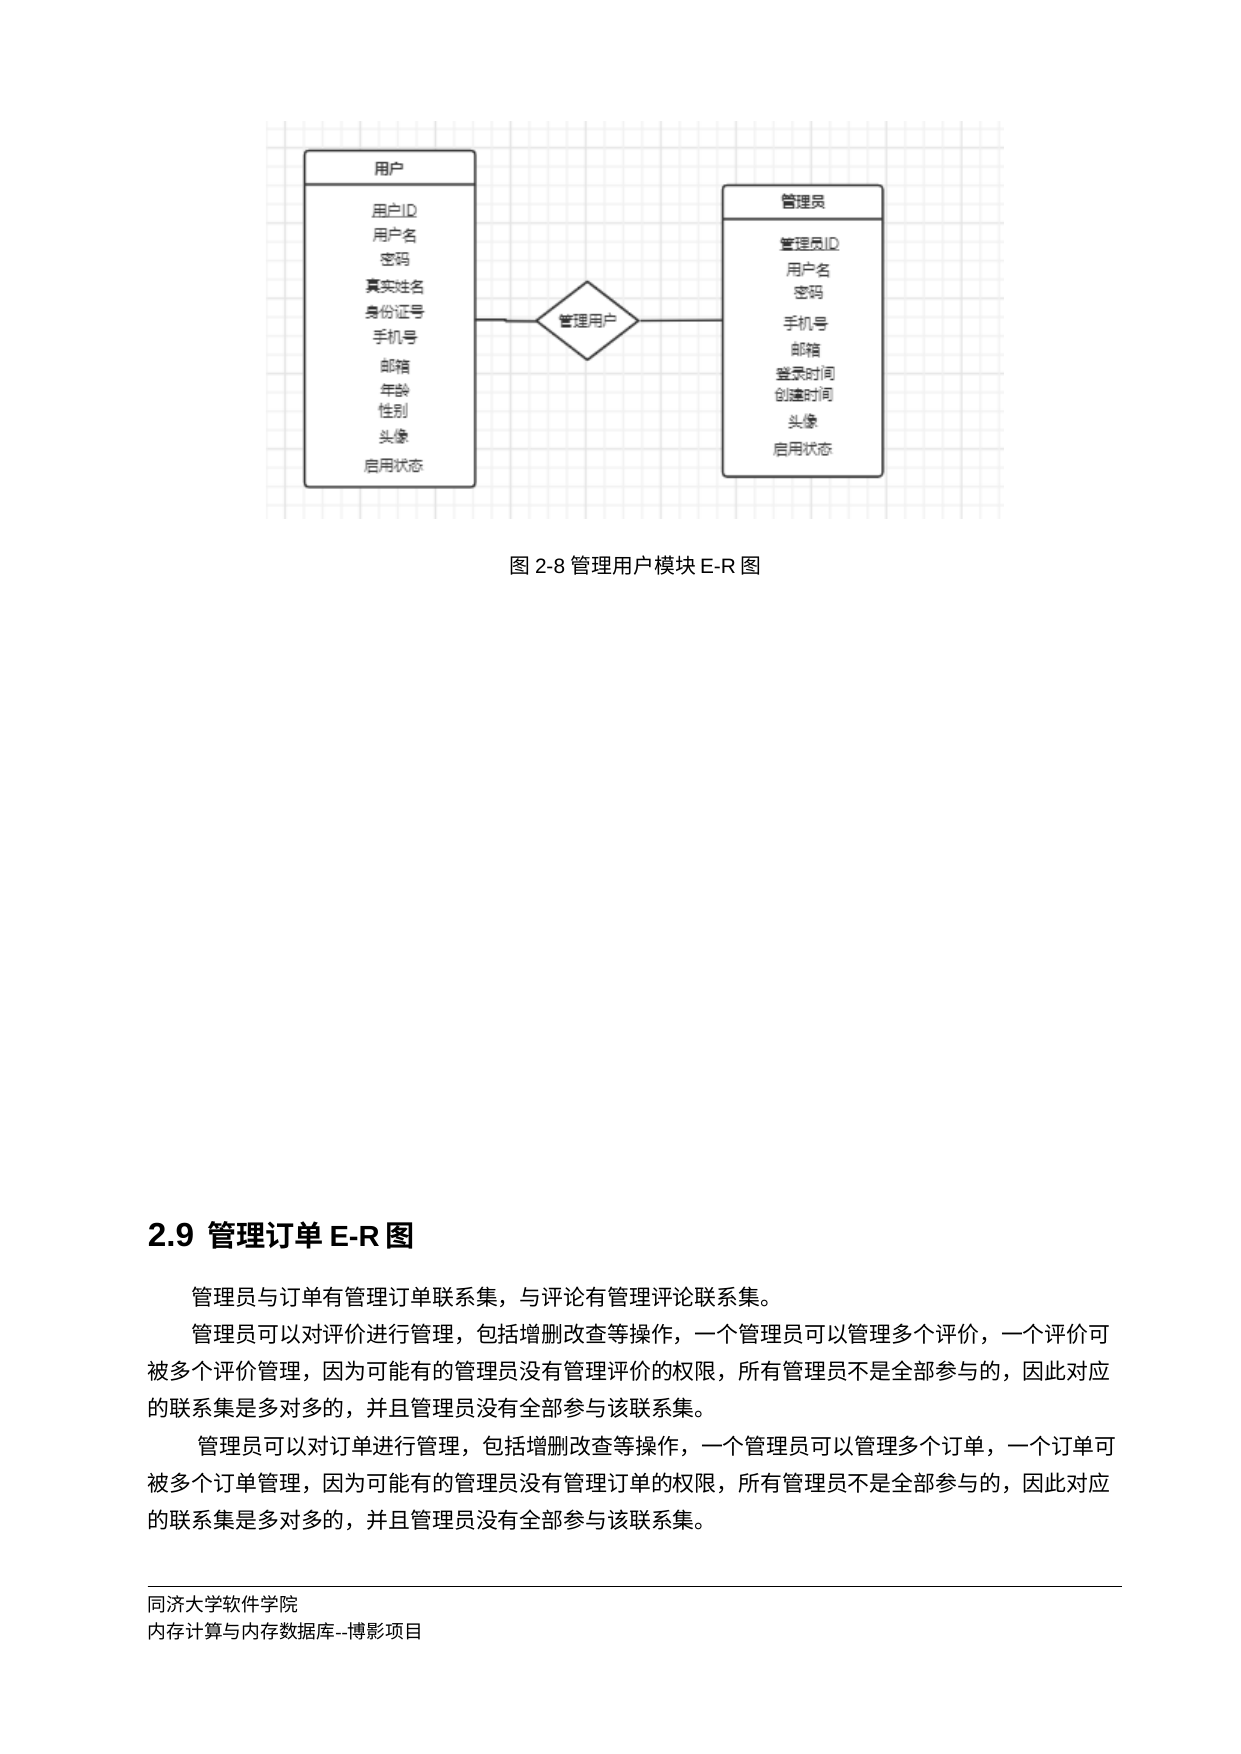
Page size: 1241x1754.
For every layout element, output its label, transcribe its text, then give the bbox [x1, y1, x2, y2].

text 管理员可以对评价进行管理，包括增删改查等操作，一个管理员可以管理多个评价，一个评价可被多个评价管理，因为可能有的管理员没有管理评价的权限，所有管理员不是全部参与的，因此对应的联系集是多对多的，并且管理员没有全部参与该联系集。 [148, 1316, 1122, 1423]
list 管理订单E-R图 [148, 1201, 1122, 1266]
text 图 2-8 管理用户模块E-R图 [148, 548, 1122, 580]
text 管理员可以对订单进行管理，包括增删改查等操作，一个管理员可以管理多个订单，一个订单可被多个订单管理，因为可能有的管理员没有管理订单的权限，所有管理员不是全部参与的，因此对应的联系集是多对多的，并且管理员没有全部参与该联系集。 [148, 1428, 1122, 1535]
picture [265, 121, 1004, 519]
text 管理员与订单有管理订单联系集，与评论有管理评论联系集。 [148, 1279, 1122, 1312]
